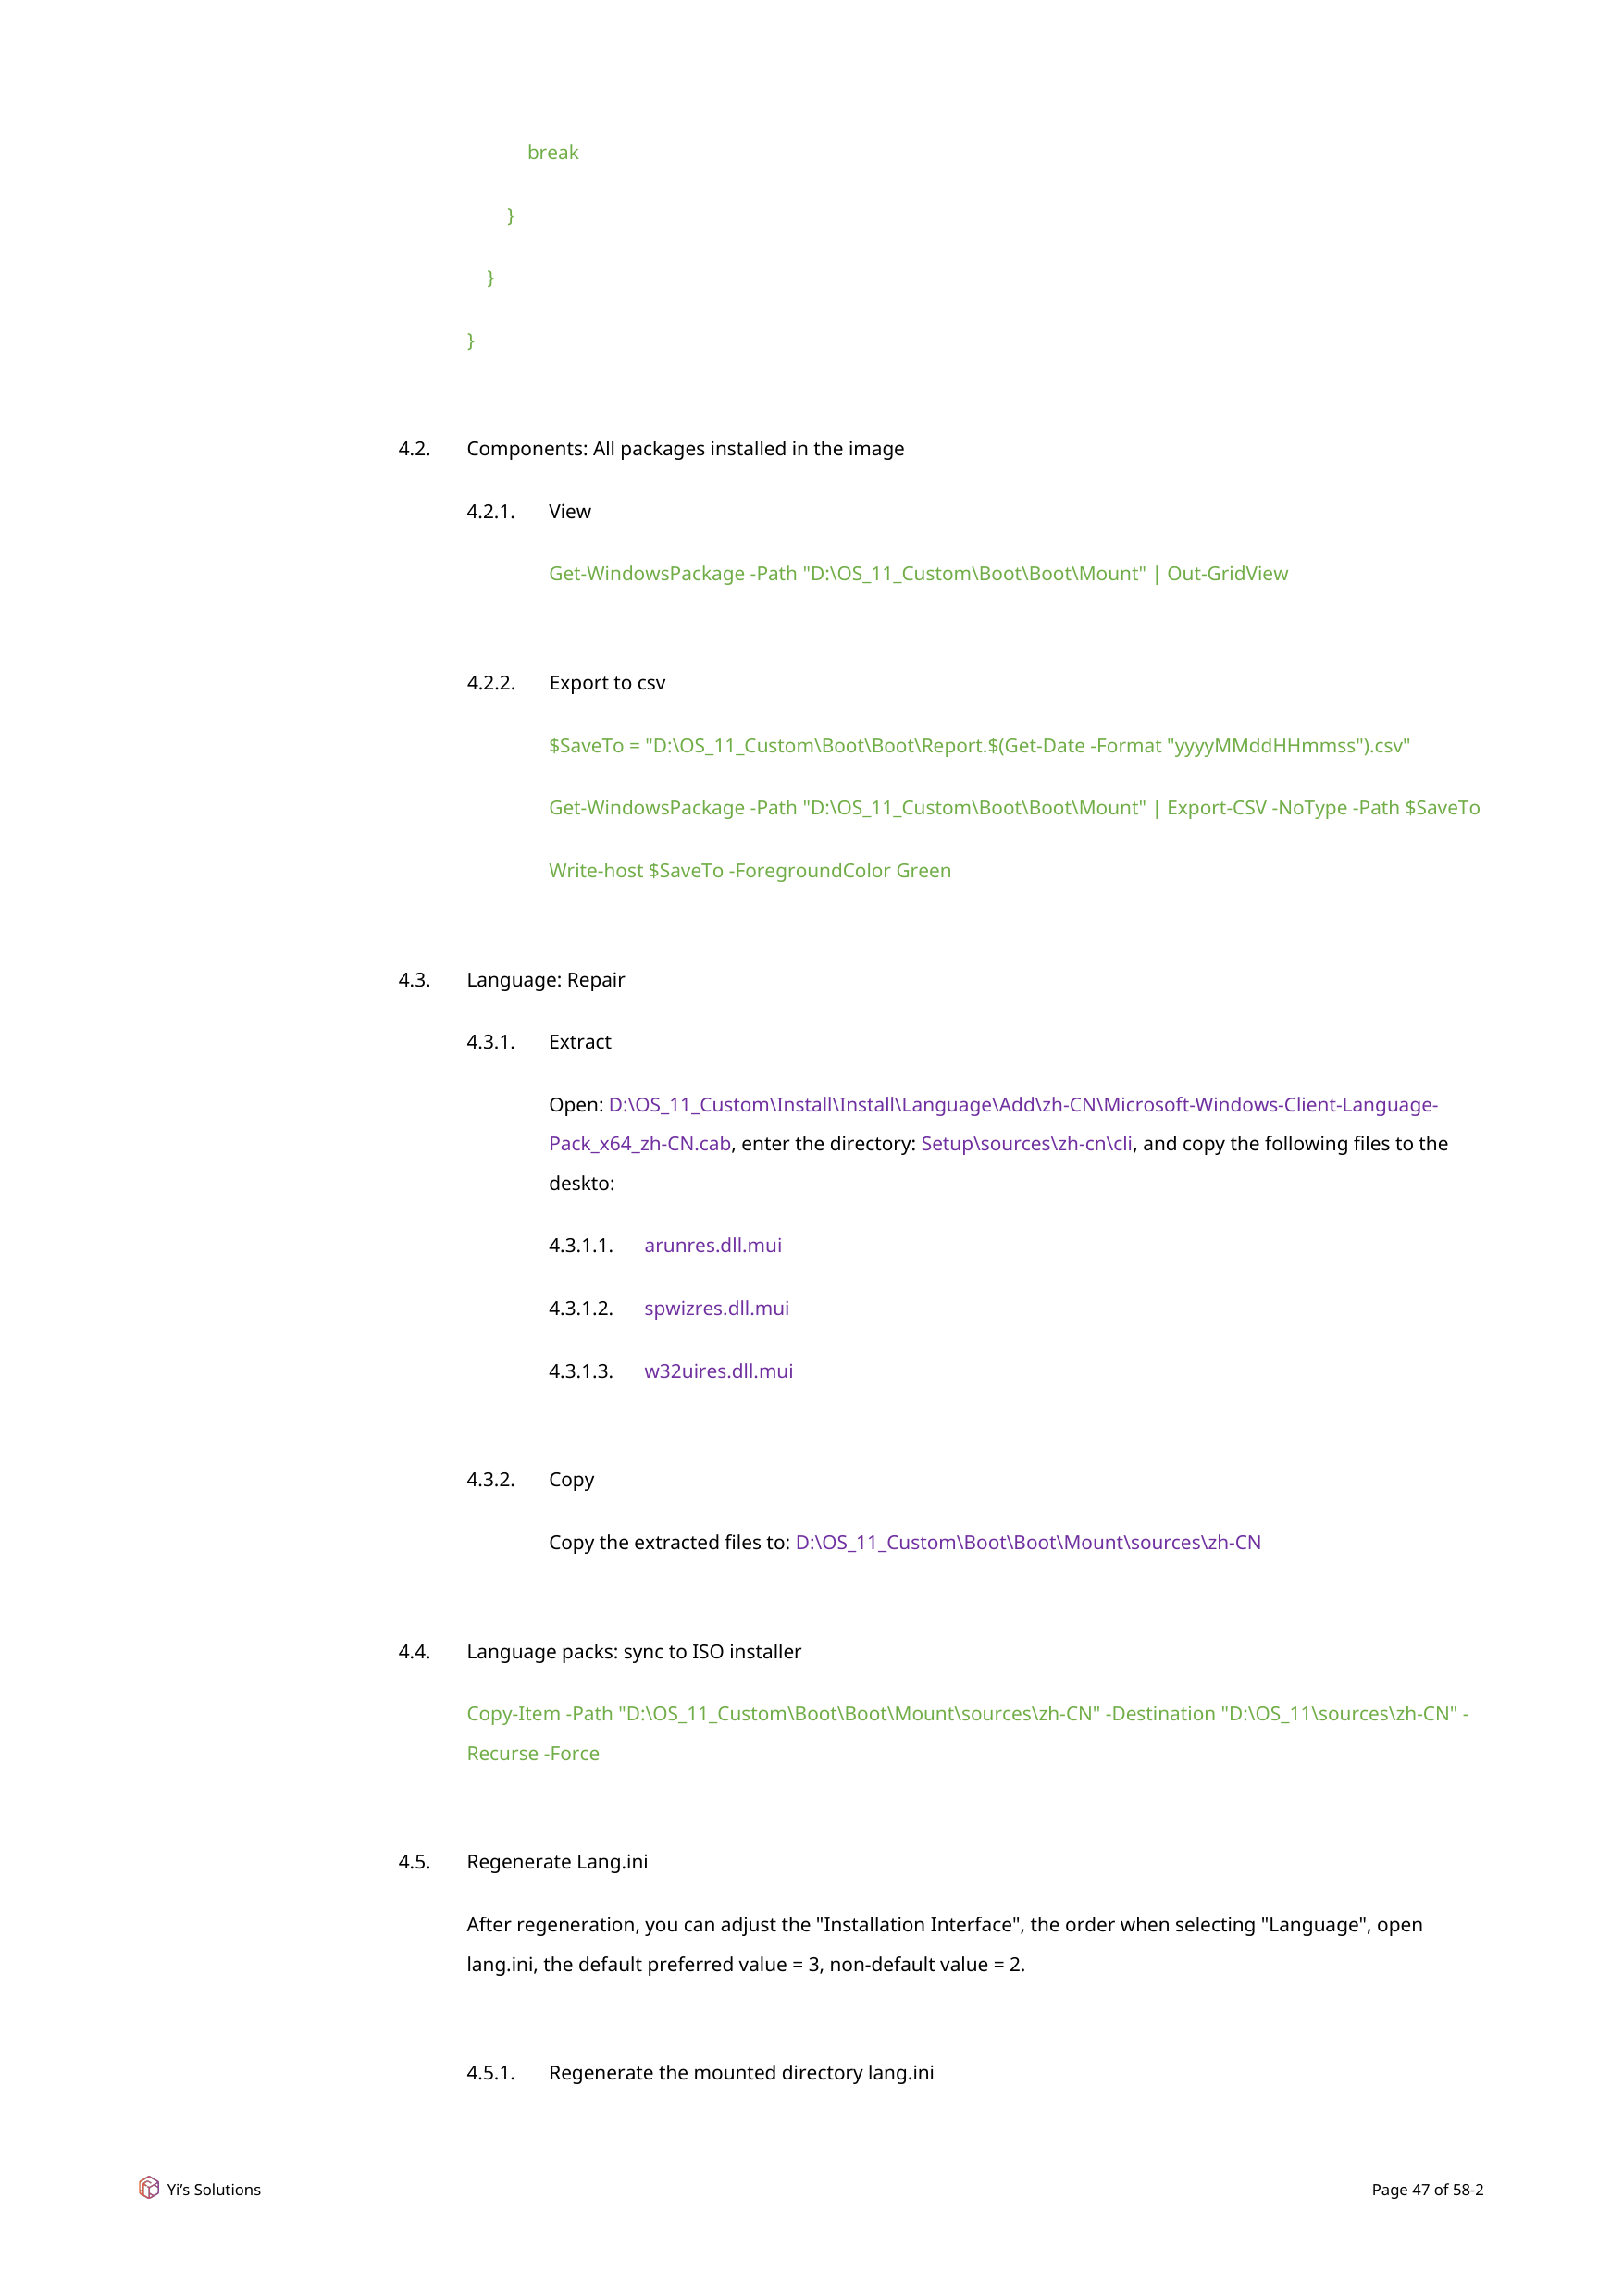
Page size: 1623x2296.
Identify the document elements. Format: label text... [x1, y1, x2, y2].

text Write-host $SaveTo -ForegroundColor Green [549, 857, 1484, 883]
text After regeneration, you can adjust the "Installation Interface", the order when selecting "Language", open lang.ini, the default preferred value = 3, non-default value = 2. [466, 1911, 1484, 1977]
text Get-WindowsPackage -Path "D:\OS_11_Custom\Boot\Boot\Mount" | Out-GridView [549, 561, 1484, 587]
text break [467, 139, 1484, 165]
text } [467, 202, 1484, 228]
subtitle Language packs: sync to ISO installer [399, 1638, 1484, 1664]
text Copy-Item -Path "D:\OS_11_Custom\Boot\Boot\Mount\sources\zh-CN" -Destination "D:\OS_11\sources\zh-CN" -Recurse -Force [466, 1700, 1484, 1766]
subtitle Copy [466, 1466, 1484, 1493]
subtitle Components: All packages installed in the image [399, 435, 1484, 462]
subtitle View [466, 498, 1484, 524]
list arunres.dll.mui [549, 1233, 1484, 1259]
text Get-WindowsPackage -Path "D:\OS_11_Custom\Boot\Boot\Mount" | Export-CSV -NoType -Path $SaveTo [549, 794, 1484, 821]
list w32uires.dll.mui [549, 1358, 1484, 1384]
text } [467, 264, 1484, 291]
subtitle Extract [466, 1028, 1484, 1055]
list Open: D:\OS_11_Custom\Install\Install\Language\Add\zh-CN\Microsoft-Windows-Client-Language-Pack_x64_zh-CN.cab, enter the directory: Setup\sources\zh-cn\cli, and copy the following files to the deskto: [549, 1091, 1484, 1196]
text } [467, 327, 1484, 353]
text Copy the extracted files to: D:\OS_11_Custom\Boot\Boot\Mount\sources\zh-CN [549, 1529, 1484, 1556]
subtitle Language: Repair [399, 966, 1484, 992]
subtitle Regenerate the mounted directory lang.ini [466, 2059, 1484, 2086]
list spwizres.dll.mui [549, 1295, 1484, 1322]
subtitle Export to csv [467, 669, 1484, 696]
picture [139, 2176, 159, 2199]
text $SaveTo = "D:\OS_11_Custom\Boot\Boot\Report.$(Get-Date -Format "yyyyMMddHHmmss").csv" [549, 732, 1484, 758]
subtitle Regenerate Lang.ini [399, 1848, 1484, 1875]
